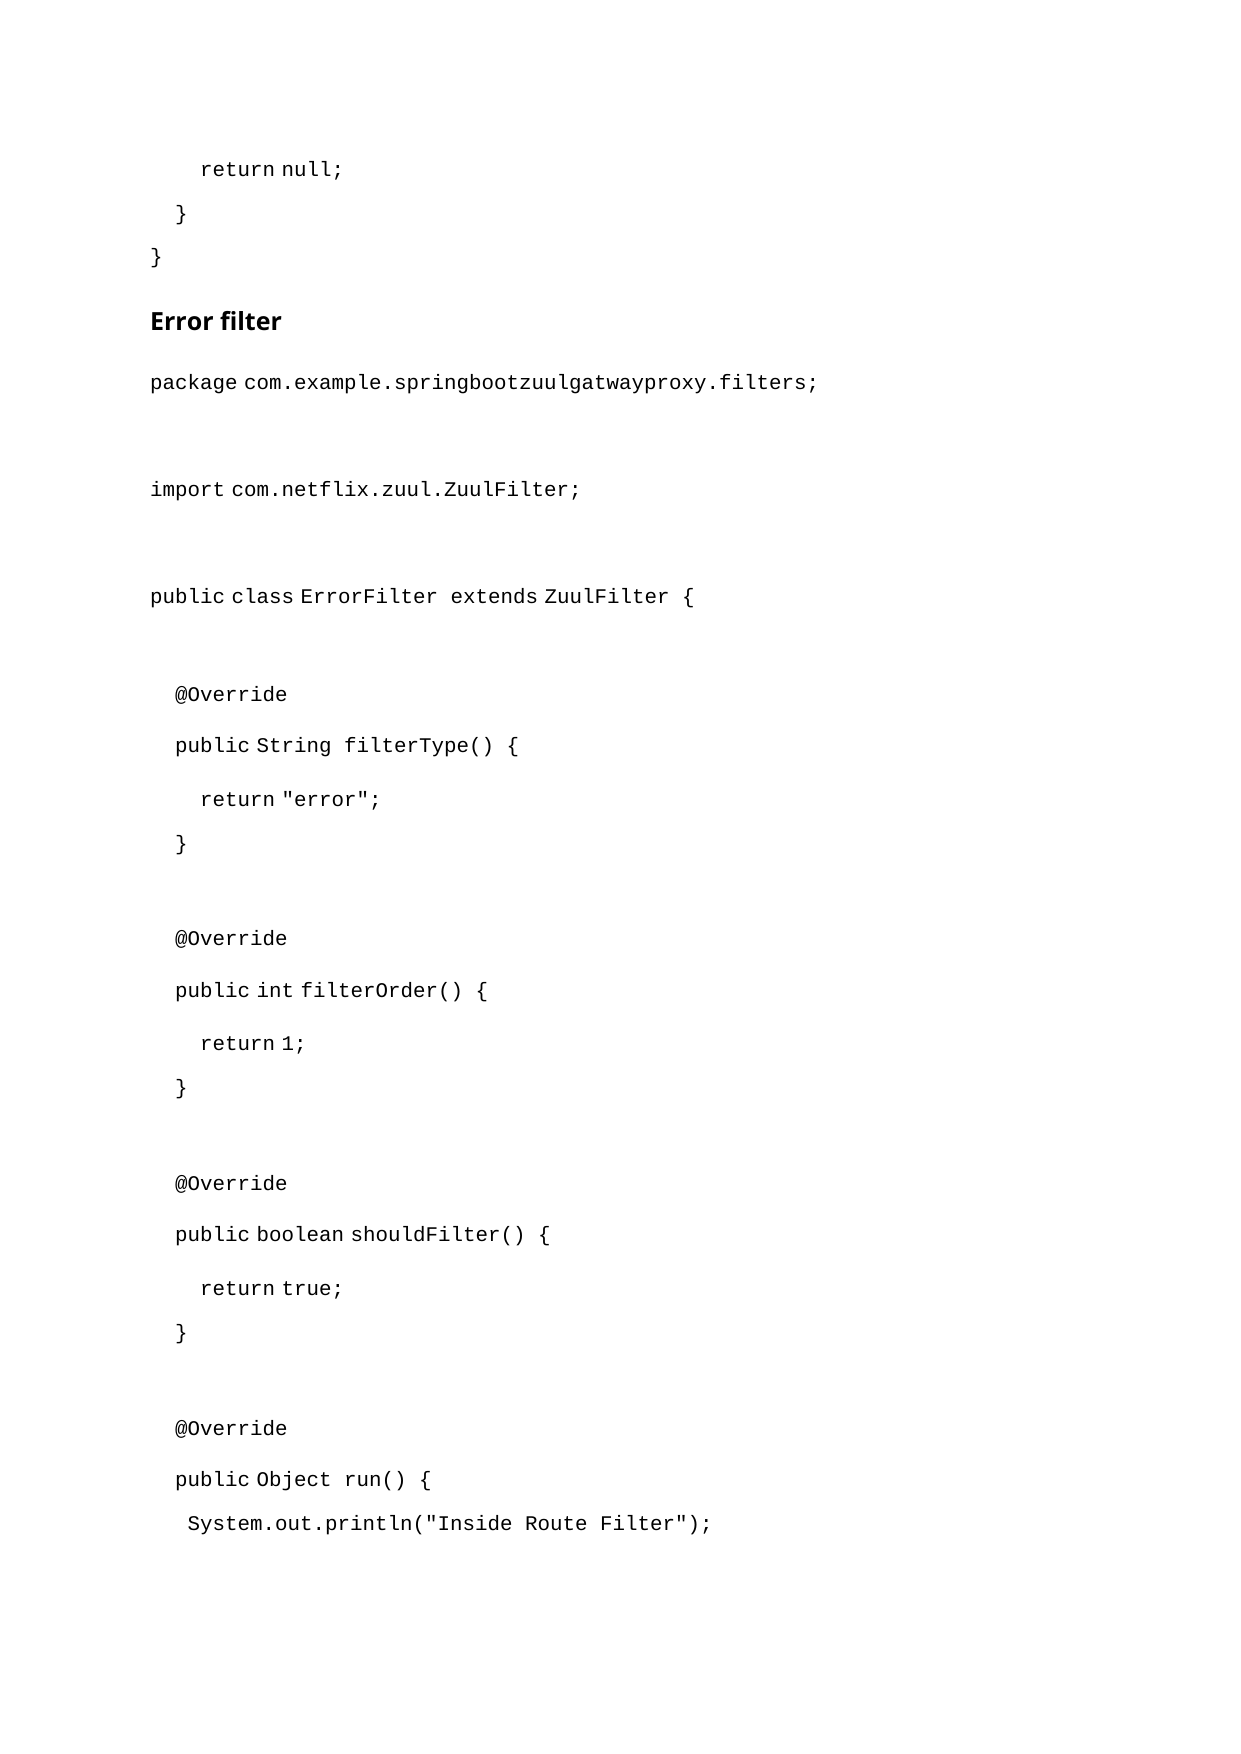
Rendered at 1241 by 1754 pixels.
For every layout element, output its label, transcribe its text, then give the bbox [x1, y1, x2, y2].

text Error filter [150, 304, 1090, 338]
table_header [150, 363, 1240, 1556]
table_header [150, 150, 1240, 288]
